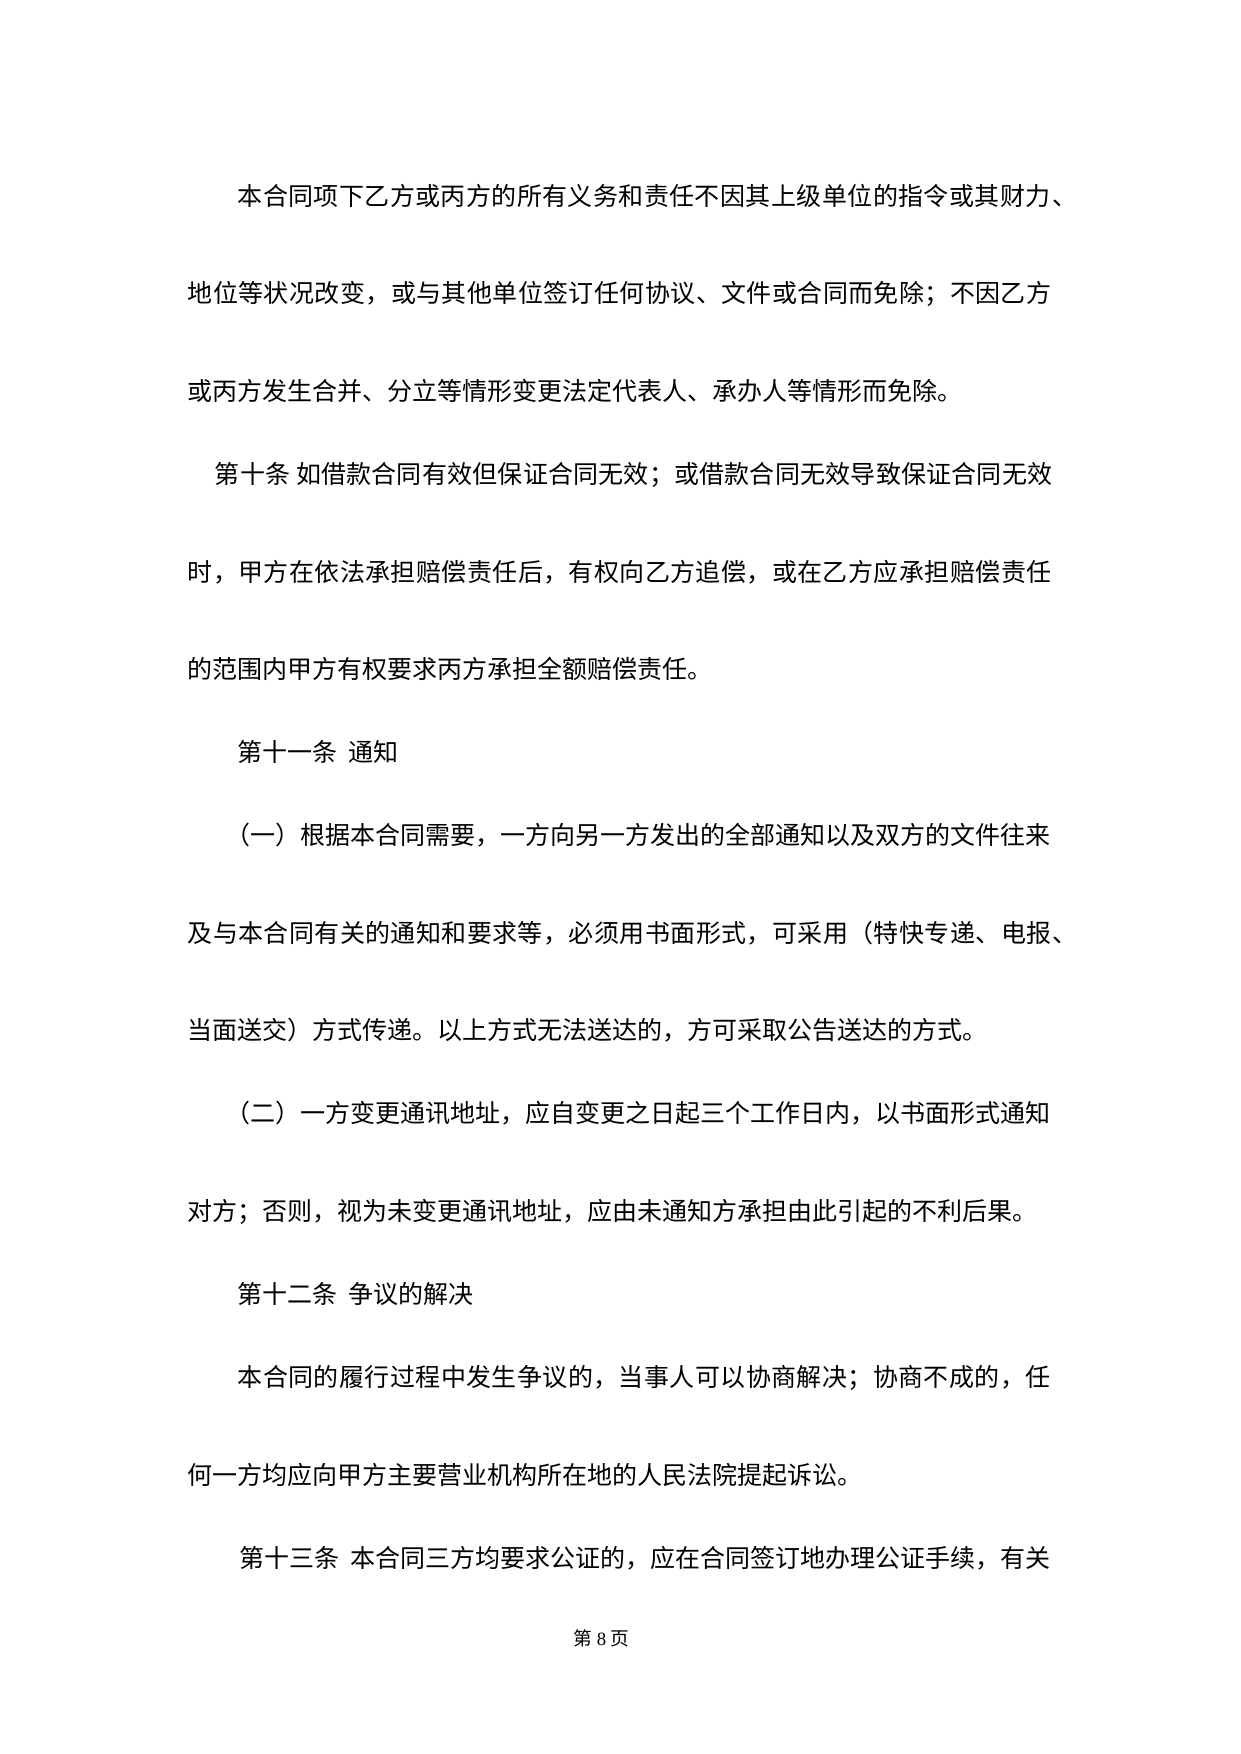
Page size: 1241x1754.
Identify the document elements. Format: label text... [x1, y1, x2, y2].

text 第十条 如借款合同有效但保证合同无效；或借款合同无效导致保证合同无效时，甲方在依法承担赔偿责任后，有权向乙方追偿，或在乙方应承担赔偿责任的范围内甲方有权要求丙方承担全额赔偿责任。 [187, 440, 1053, 700]
text （二）一方变更通讯地址，应自变更之日起三个工作日内，以书面形式通知对方；否则，视为未变更通讯地址，应由未通知方承担由此引起的不利后果。 [187, 1079, 1053, 1242]
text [187, 1524, 1053, 1589]
text （一）根据本合同需要，一方向另一方发出的全部通知以及双方的文件往来及与本合同有关的通知和要求等，必须用书面形式，可采用（特快专递、电报、当面送交）方式传递。以上方式无法送达的，方可采取公告送达的方式。 [187, 801, 1053, 1061]
text 第十一条 通知 [187, 718, 1053, 783]
text 本合同项下乙方或丙方的所有义务和责任不因其上级单位的指令或其财力、地位等状况改变，或与其他单位签订任何协议、文件或合同而免除；不因乙方或丙方发生合并、分立等情形变更法定代表人、承办人等情形而免除。 [187, 162, 1053, 422]
text 第十二条 争议的解决 [187, 1260, 1053, 1325]
text 本合同的履行过程中发生争议的，当事人可以协商解决；协商不成的，任何一方均应向甲方主要营业机构所在地的人民法院提起诉讼。 [187, 1343, 1053, 1506]
